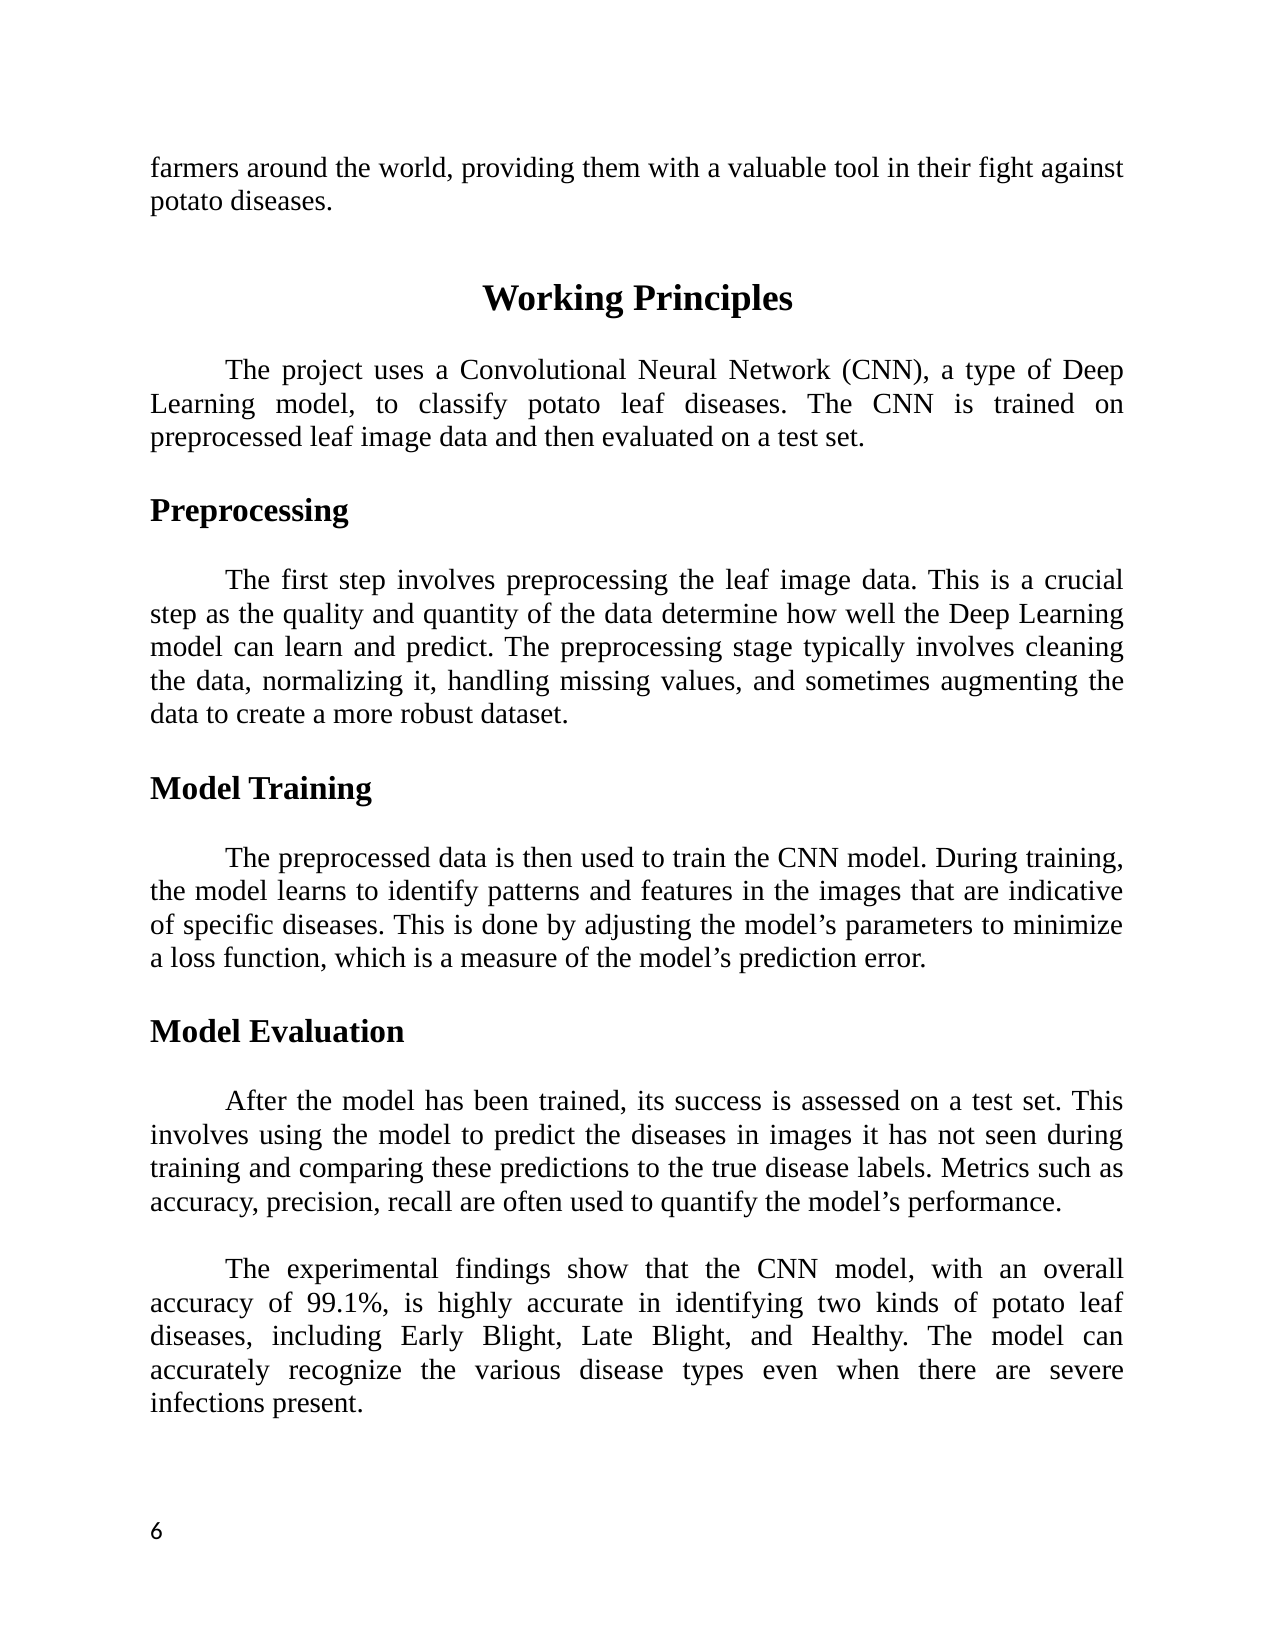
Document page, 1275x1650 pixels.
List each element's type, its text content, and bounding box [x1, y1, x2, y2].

text The project uses a Convolutional Neural Network (CNN), a type of Deep Learning model, to classify potato leaf diseases. The CNN is trained on preprocessed leaf image data and then evaluated on a test set. [150, 352, 1125, 453]
subtitle Preprocessing [150, 491, 1125, 529]
subtitle Model Training [150, 768, 1125, 806]
text After the model has been trained, its success is assessed on a test set. This involves using the model to predict the diseases in images it has not seen during training and comparing these predictions to the true disease labels. Metrics such as accuracy, precision, recall are often used to quantify the model’s performance. [150, 1083, 1125, 1218]
subtitle Working Principles [150, 276, 1125, 319]
text The preprocessed data is then used to train the CNN model. During training, the model learns to identify patterns and features in the images that are indicative of specific diseases. This is done by adjusting the model’s parameters to minimize a loss function, which is a measure of the model’s prediction error. [150, 840, 1125, 974]
text The experimental findings show that the CNN model, with an overall accuracy of 99.1%, is highly accurate in identifying two kinds of potato leaf diseases, including Early Blight, Late Blight, and Healthy. The model can accurately recognize the various disease types even when there are severe infections present. [150, 1251, 1125, 1419]
text The first step involves preprocessing the leaf image data. This is a crucial step as the quality and quantity of the data determine how well the Deep Learning model can learn and predict. The preprocessing stage typically involves cleaning the data, normalizing it, handling missing values, and sometimes augmenting the data to create a more robust dataset. [150, 562, 1125, 730]
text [150, 150, 1125, 217]
subtitle Model Evaluation [150, 1012, 1125, 1050]
